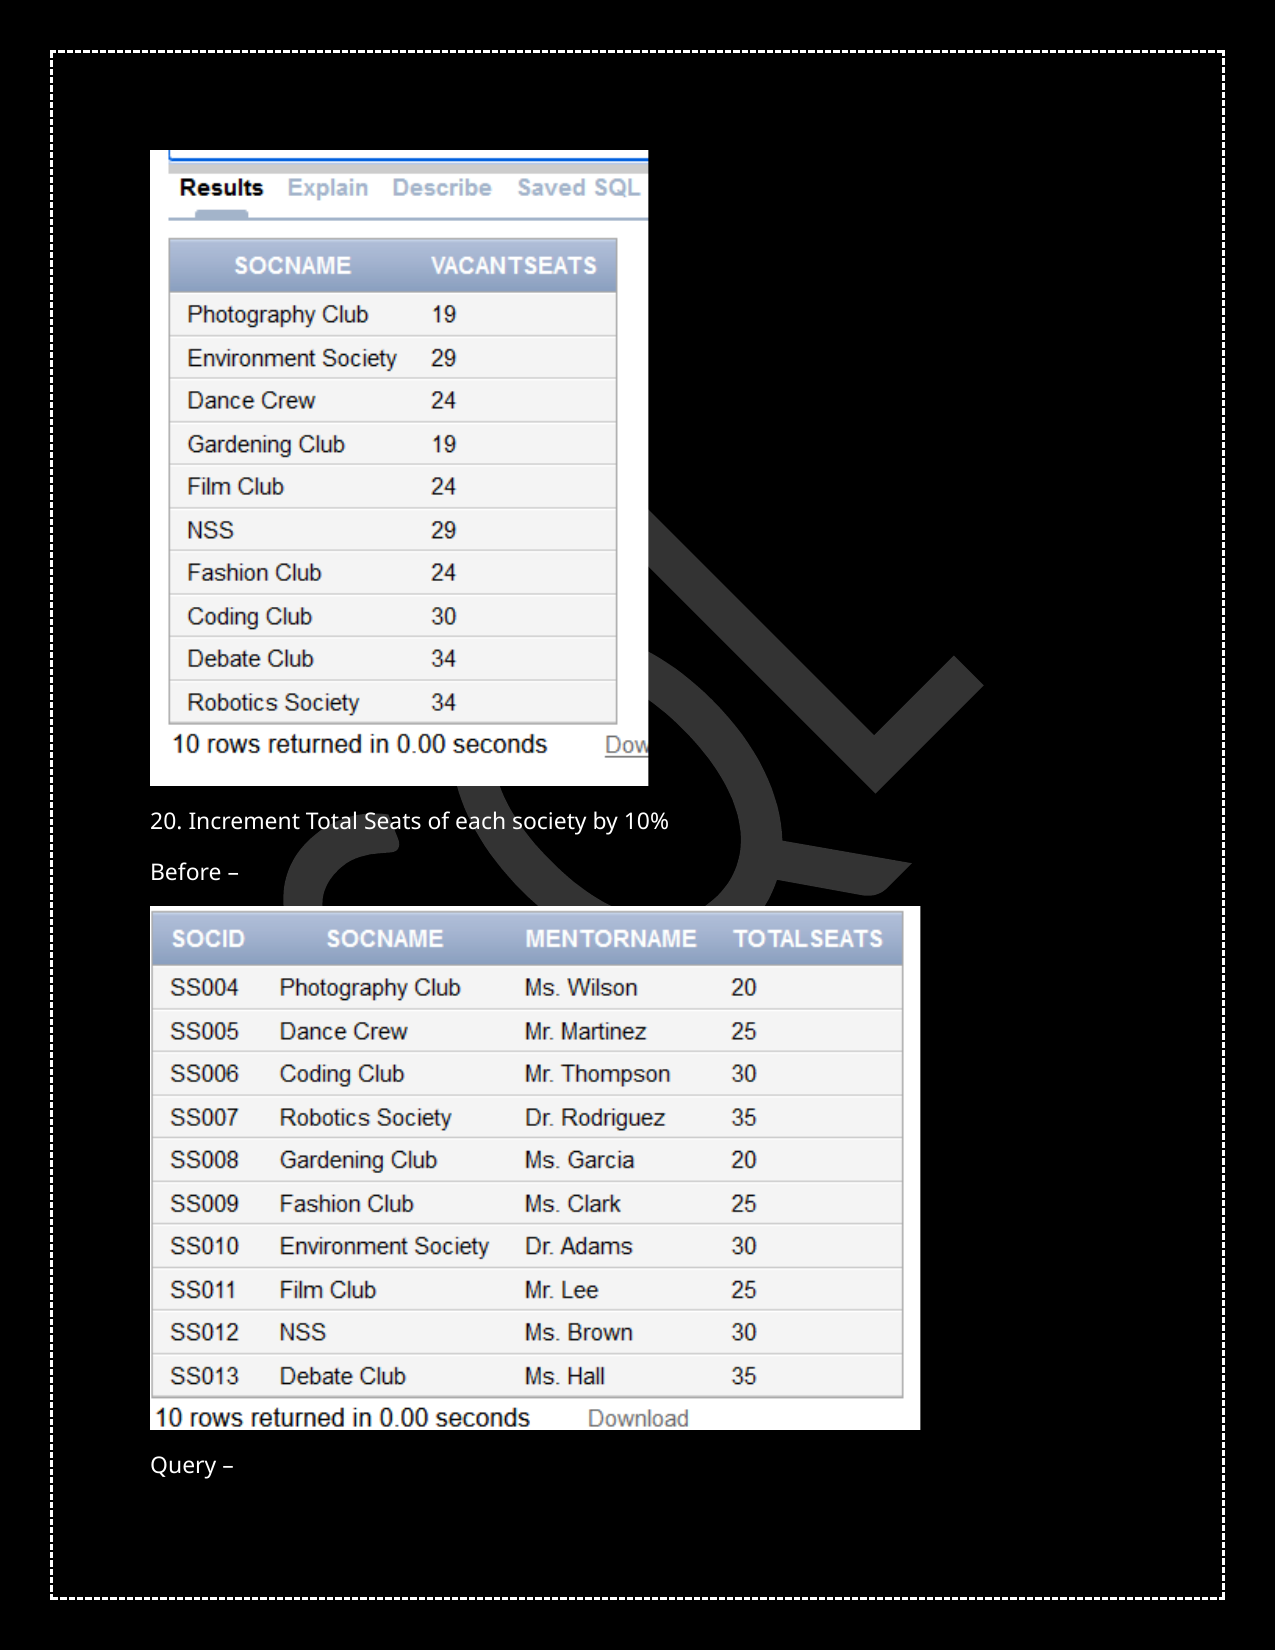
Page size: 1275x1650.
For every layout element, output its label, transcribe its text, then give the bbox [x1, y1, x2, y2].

picture [150, 150, 649, 786]
text Query – [150, 1449, 1125, 1480]
text 20. Increment Total Seats of each society by 10% [150, 805, 1125, 836]
text Before – [150, 856, 1125, 887]
picture [150, 906, 921, 1430]
